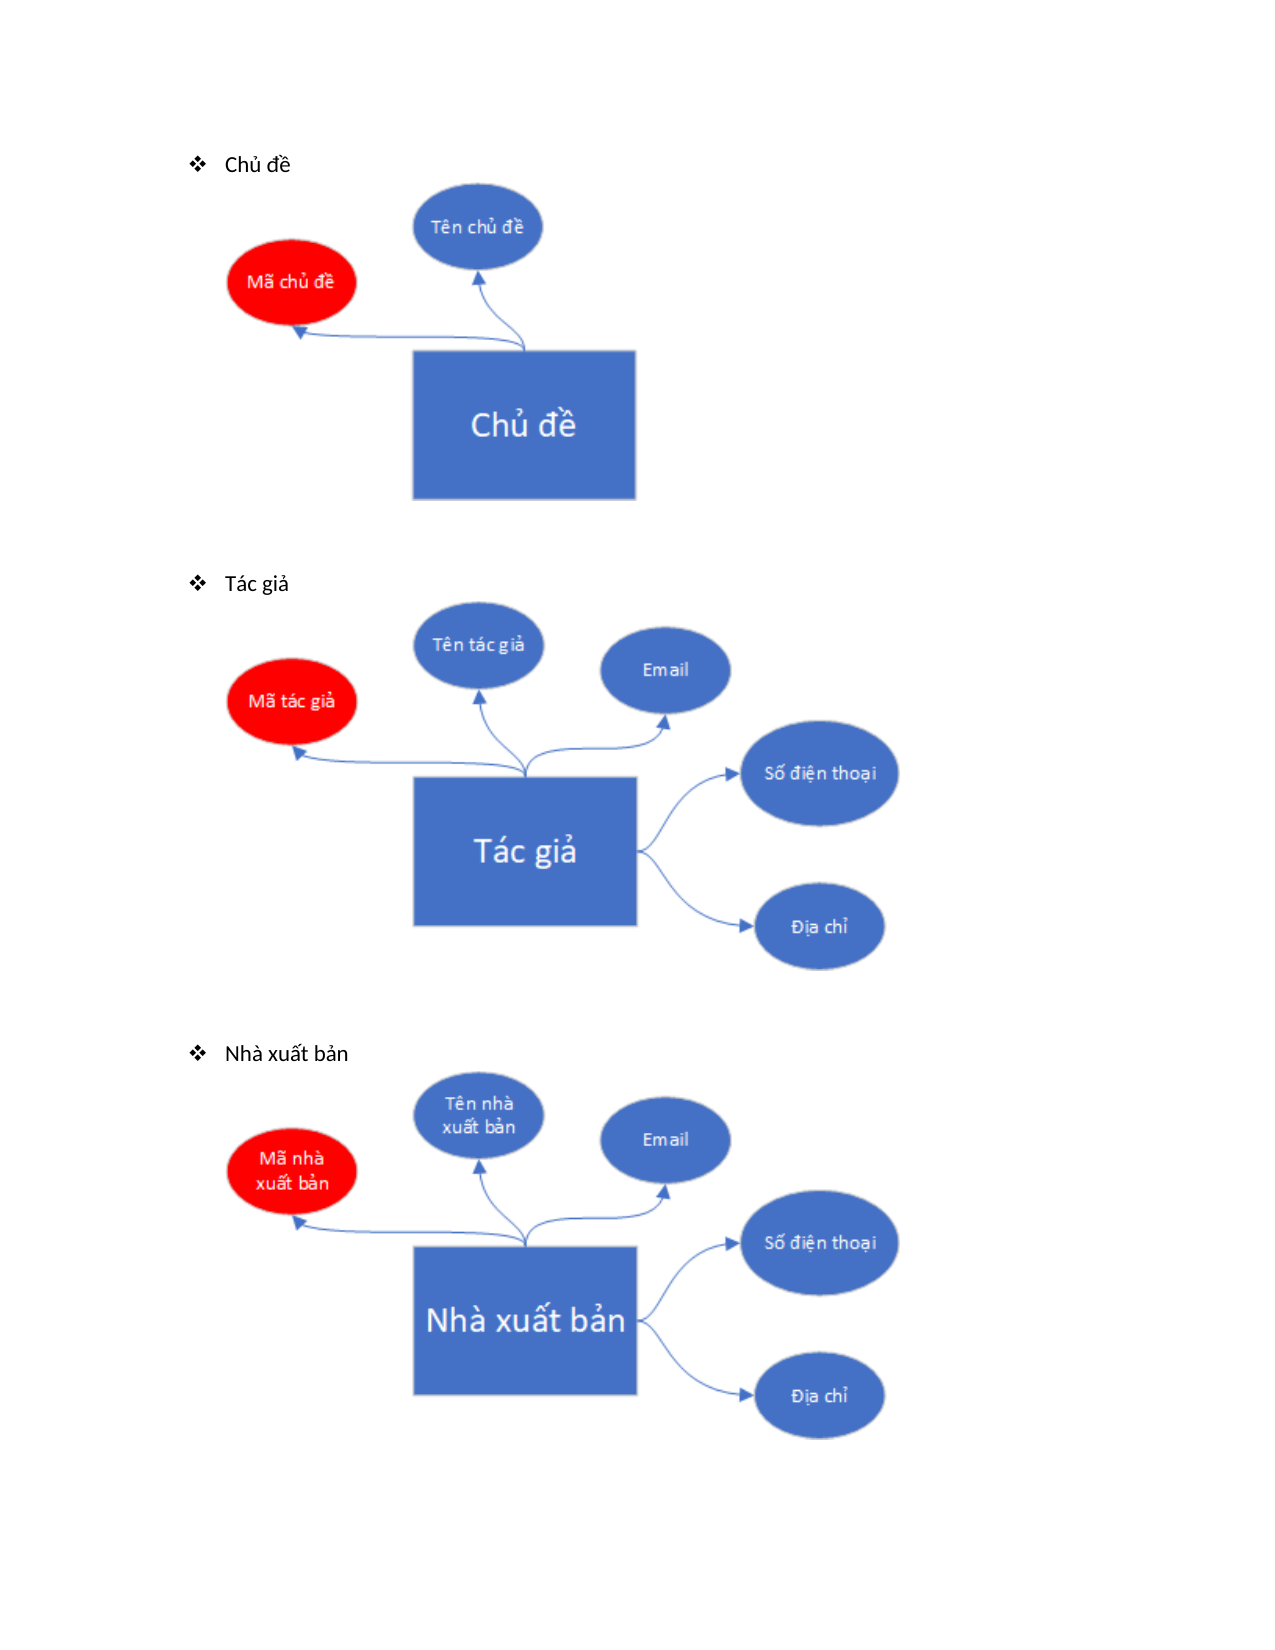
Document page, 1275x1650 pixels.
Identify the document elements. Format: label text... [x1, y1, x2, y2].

picture [225, 1071, 901, 1440]
list Nhà xuất bản [187, 1039, 1125, 1067]
list Tác giả [187, 569, 1125, 597]
list Chủ đề [187, 150, 1125, 178]
picture [225, 601, 901, 971]
picture [225, 182, 638, 501]
